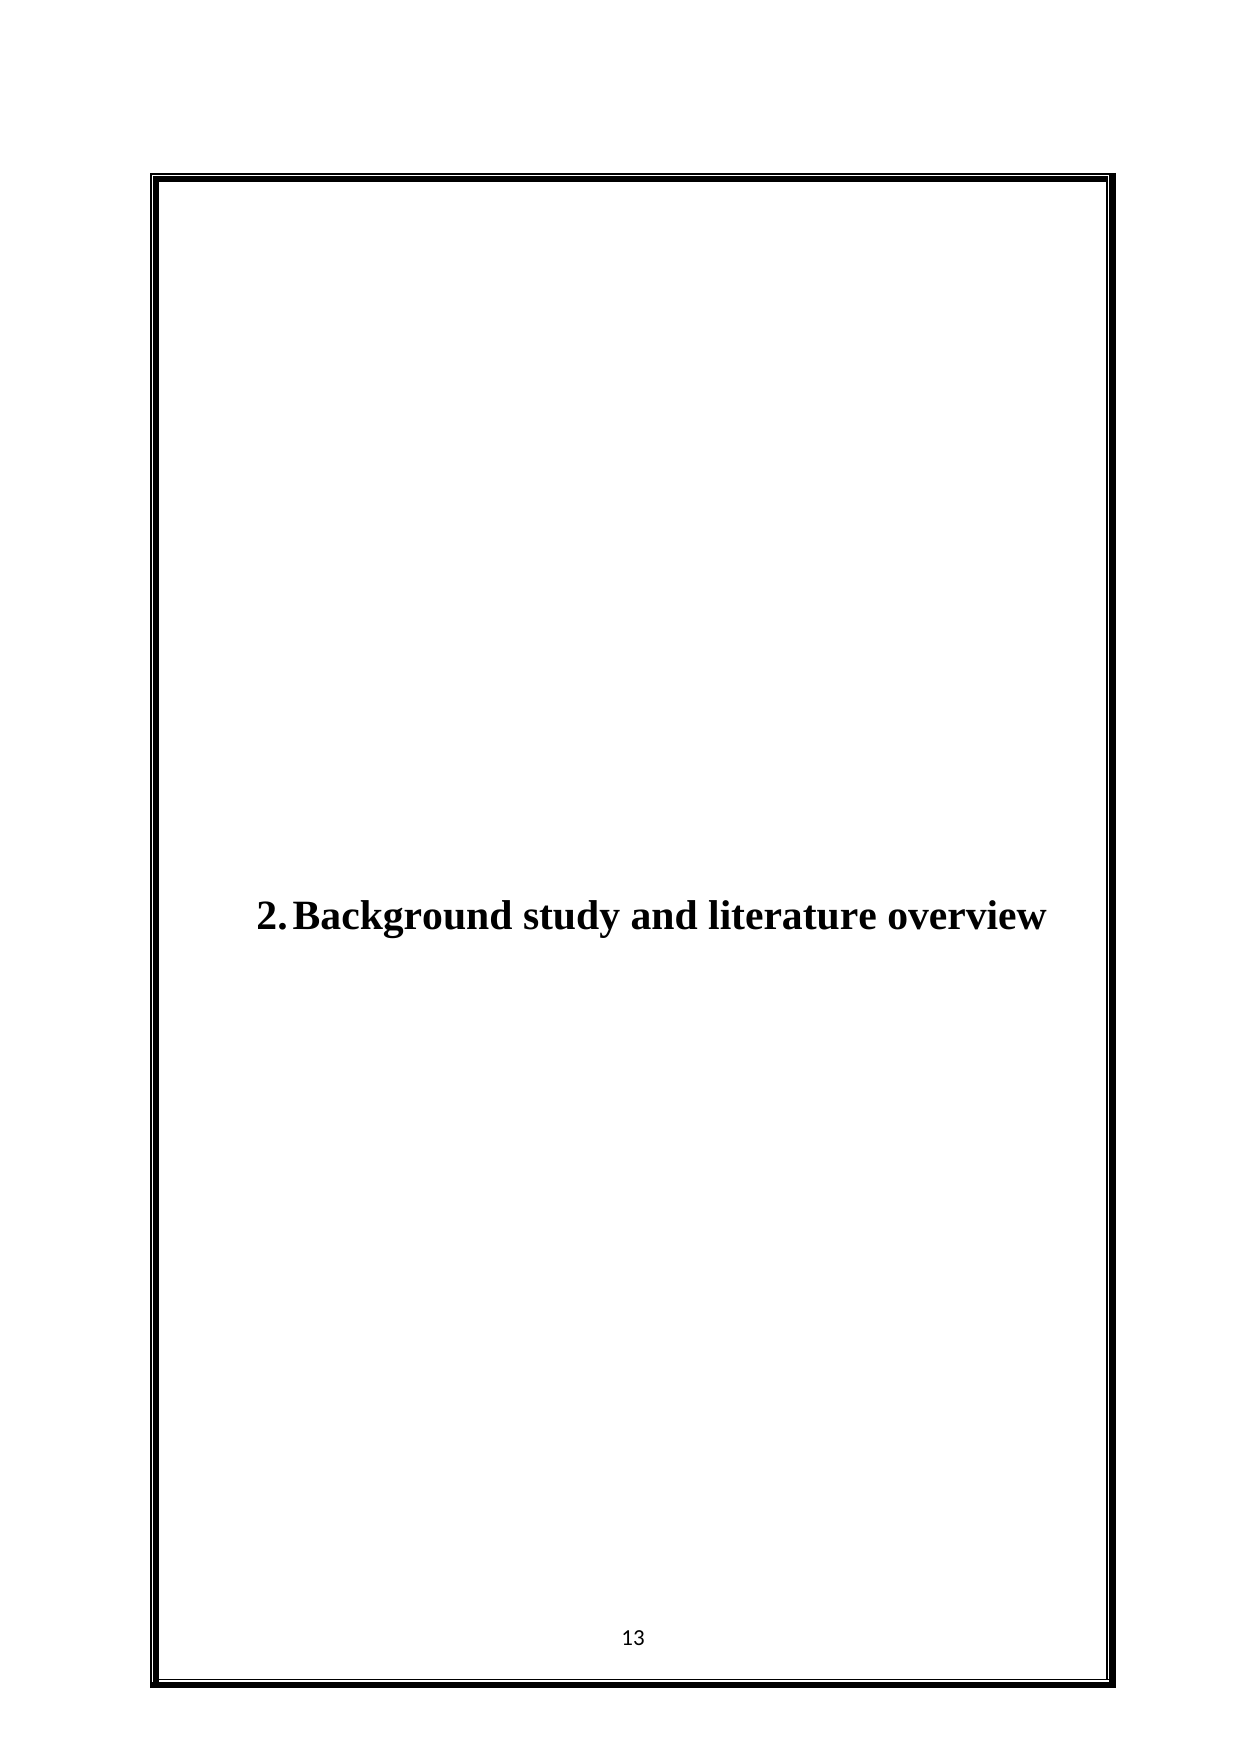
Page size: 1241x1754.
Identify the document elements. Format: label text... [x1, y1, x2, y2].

list Background study and literature overview [197, 891, 1106, 938]
